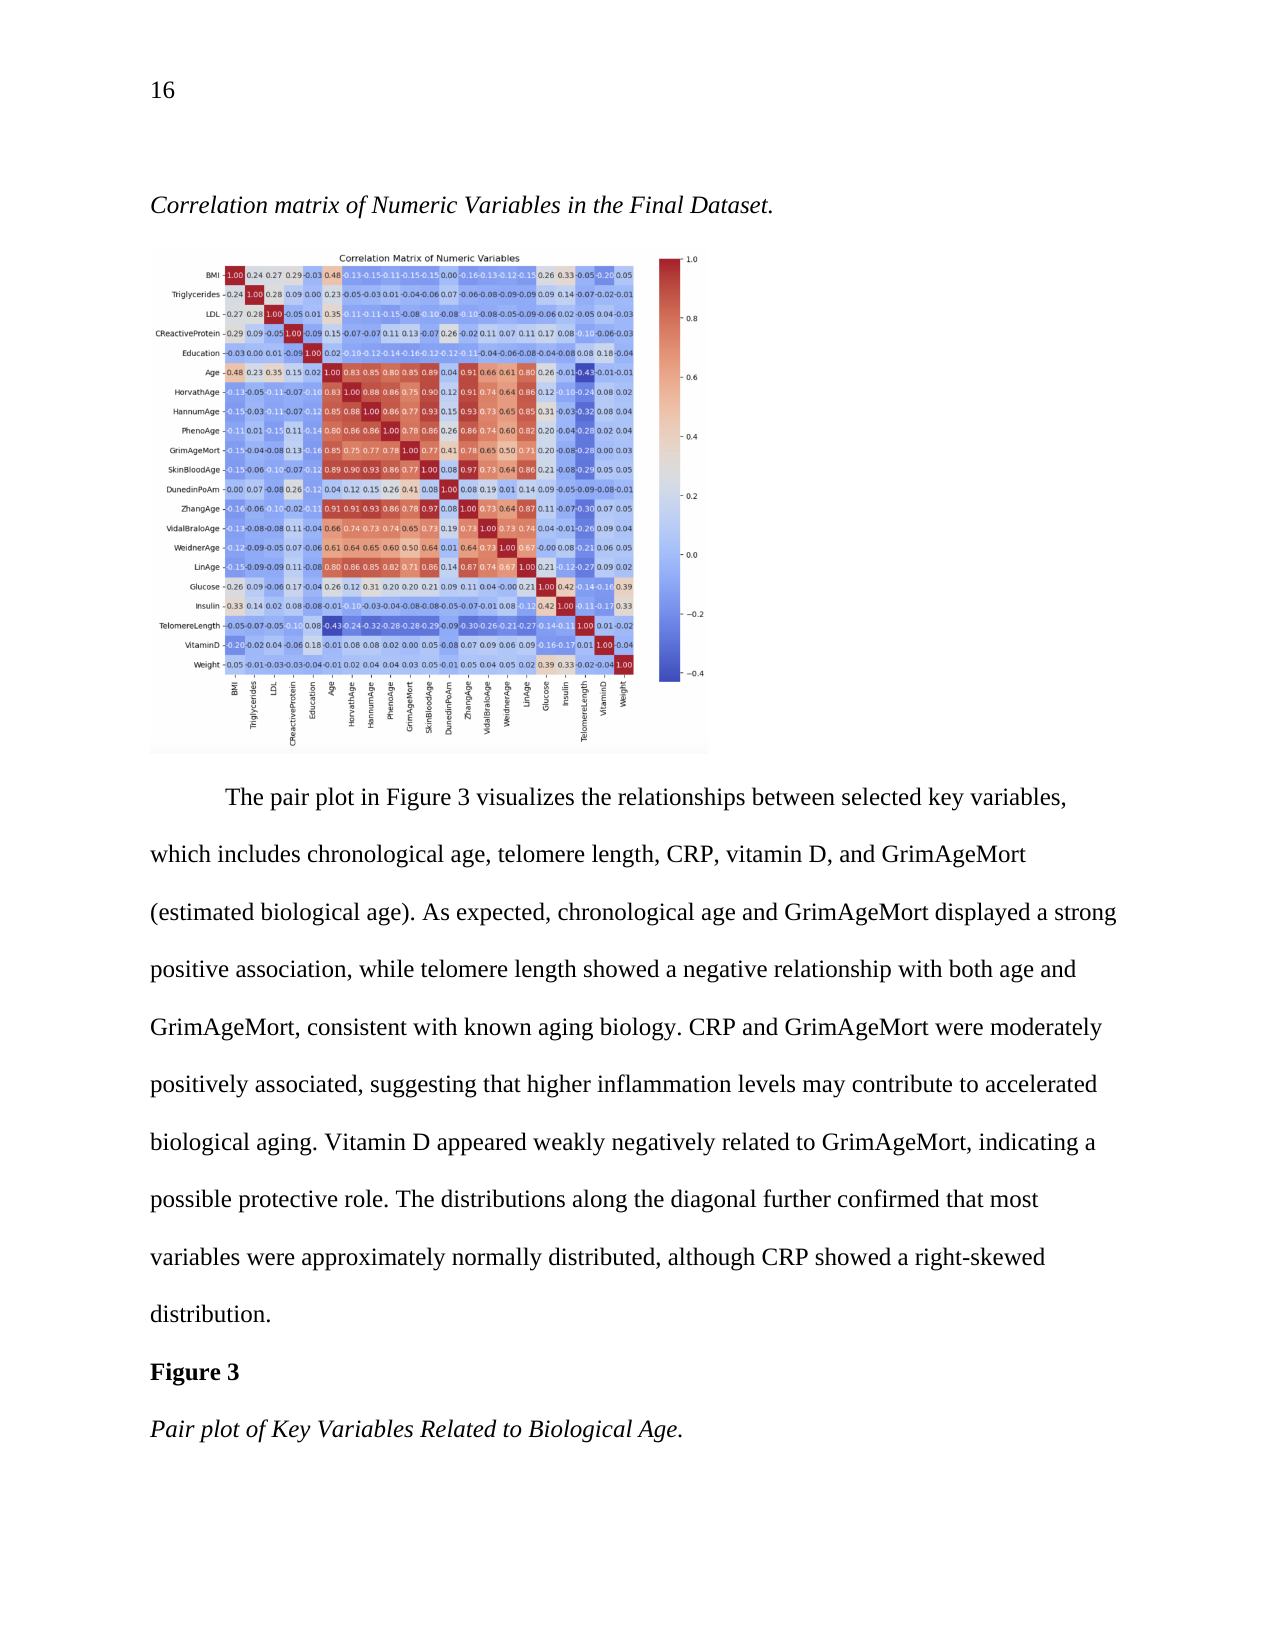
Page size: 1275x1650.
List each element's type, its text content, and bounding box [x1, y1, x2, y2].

text The pair plot in Figure 3 visualizes the relationships between selected key variables, which includes chronological age, telomere length, CRP, vitamin D, and GrimAgeMort (estimated biological age). As expected, chronological age and GrimAgeMort displayed a strong positive association, while telomere length showed a negative relationship with both age and GrimAgeMort, consistent with known aging biology. CRP and GrimAgeMort were moderately positively associated, suggesting that higher inflammation levels may contribute to accelerated biological aging. Vitamin D appeared weakly negatively related to GrimAgeMort, indicating a possible protective role. The distributions along the diagonal further confirmed that most variables were approximately normally distributed, although CRP showed a right-skewed distribution. [150, 782, 1125, 1328]
picture [150, 247, 709, 754]
text Pair plot of Key Variables Related to Biological Age. [150, 1414, 1125, 1443]
text Correlation matrix of Numeric Variables in the Final Dataset. [150, 190, 1125, 219]
text Figure 3 [150, 1357, 1125, 1386]
